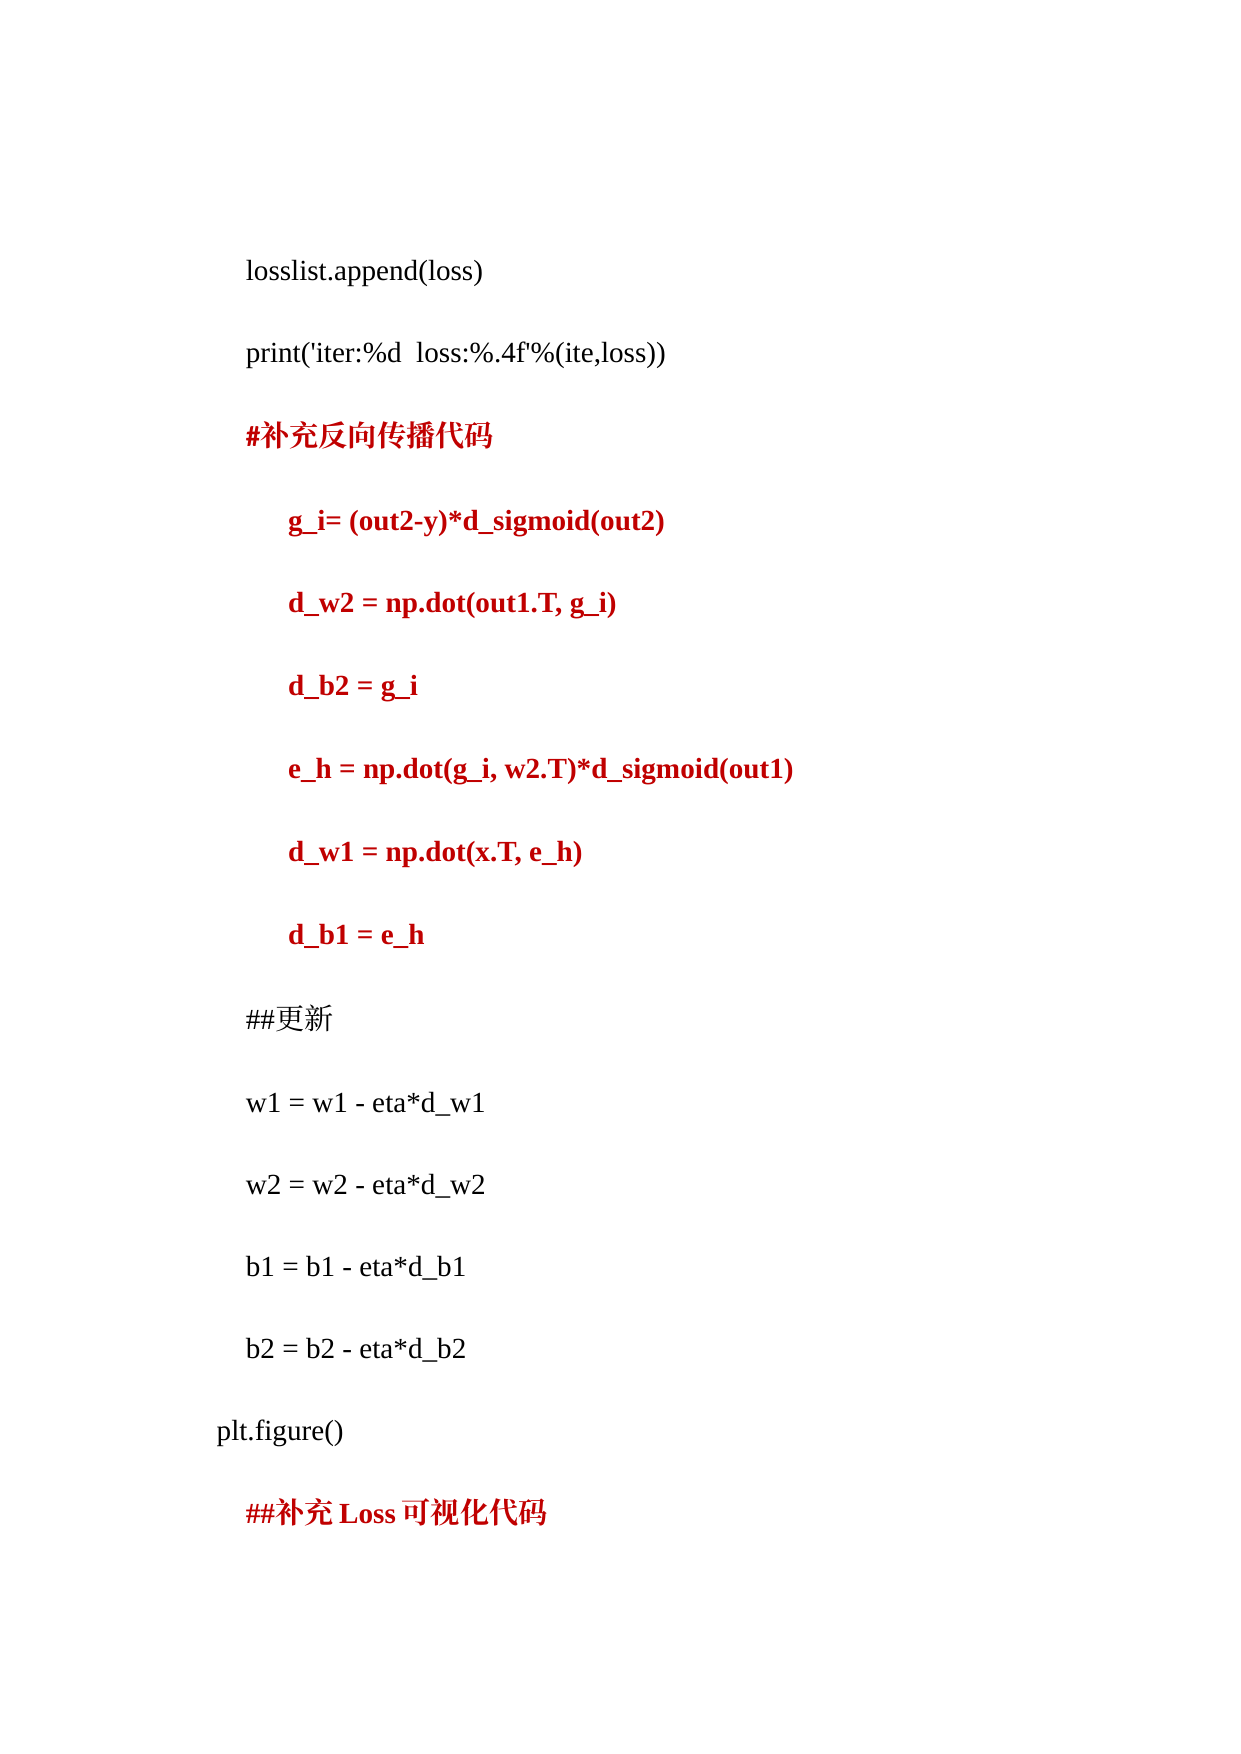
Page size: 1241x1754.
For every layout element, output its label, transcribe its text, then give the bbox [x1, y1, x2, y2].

text ##更新 [187, 984, 1053, 1049]
text w2 = w2 - eta*d_w2 [187, 1152, 1053, 1217]
text d_w1 = np.dot(x.T, e_h) [275, 818, 1053, 883]
text d_w2 = np.dot(out1.T, g_i) [275, 570, 1053, 635]
text #补充反向传播代码 [187, 401, 1053, 466]
text losslist.append(loss) [187, 238, 1053, 303]
text d_b2 = g_i [275, 653, 1053, 718]
text e_h = np.dot(g_i, w2.T)*d_sigmoid(out1) [275, 736, 1053, 801]
text b2 = b2 - eta*d_b2 [187, 1315, 1053, 1380]
text plt.figure() [187, 1397, 1053, 1462]
text g_i= (out2-y)*d_sigmoid(out2) [275, 487, 1053, 552]
text w1 = w1 - eta*d_w1 [187, 1070, 1053, 1135]
text print('iter:%d loss:%.4f'%(ite,loss)) [187, 319, 1053, 384]
text ##补充Loss可视化代码 [187, 1479, 1053, 1544]
text b1 = b1 - eta*d_b1 [187, 1233, 1053, 1298]
text d_b1 = e_h [275, 901, 1053, 966]
